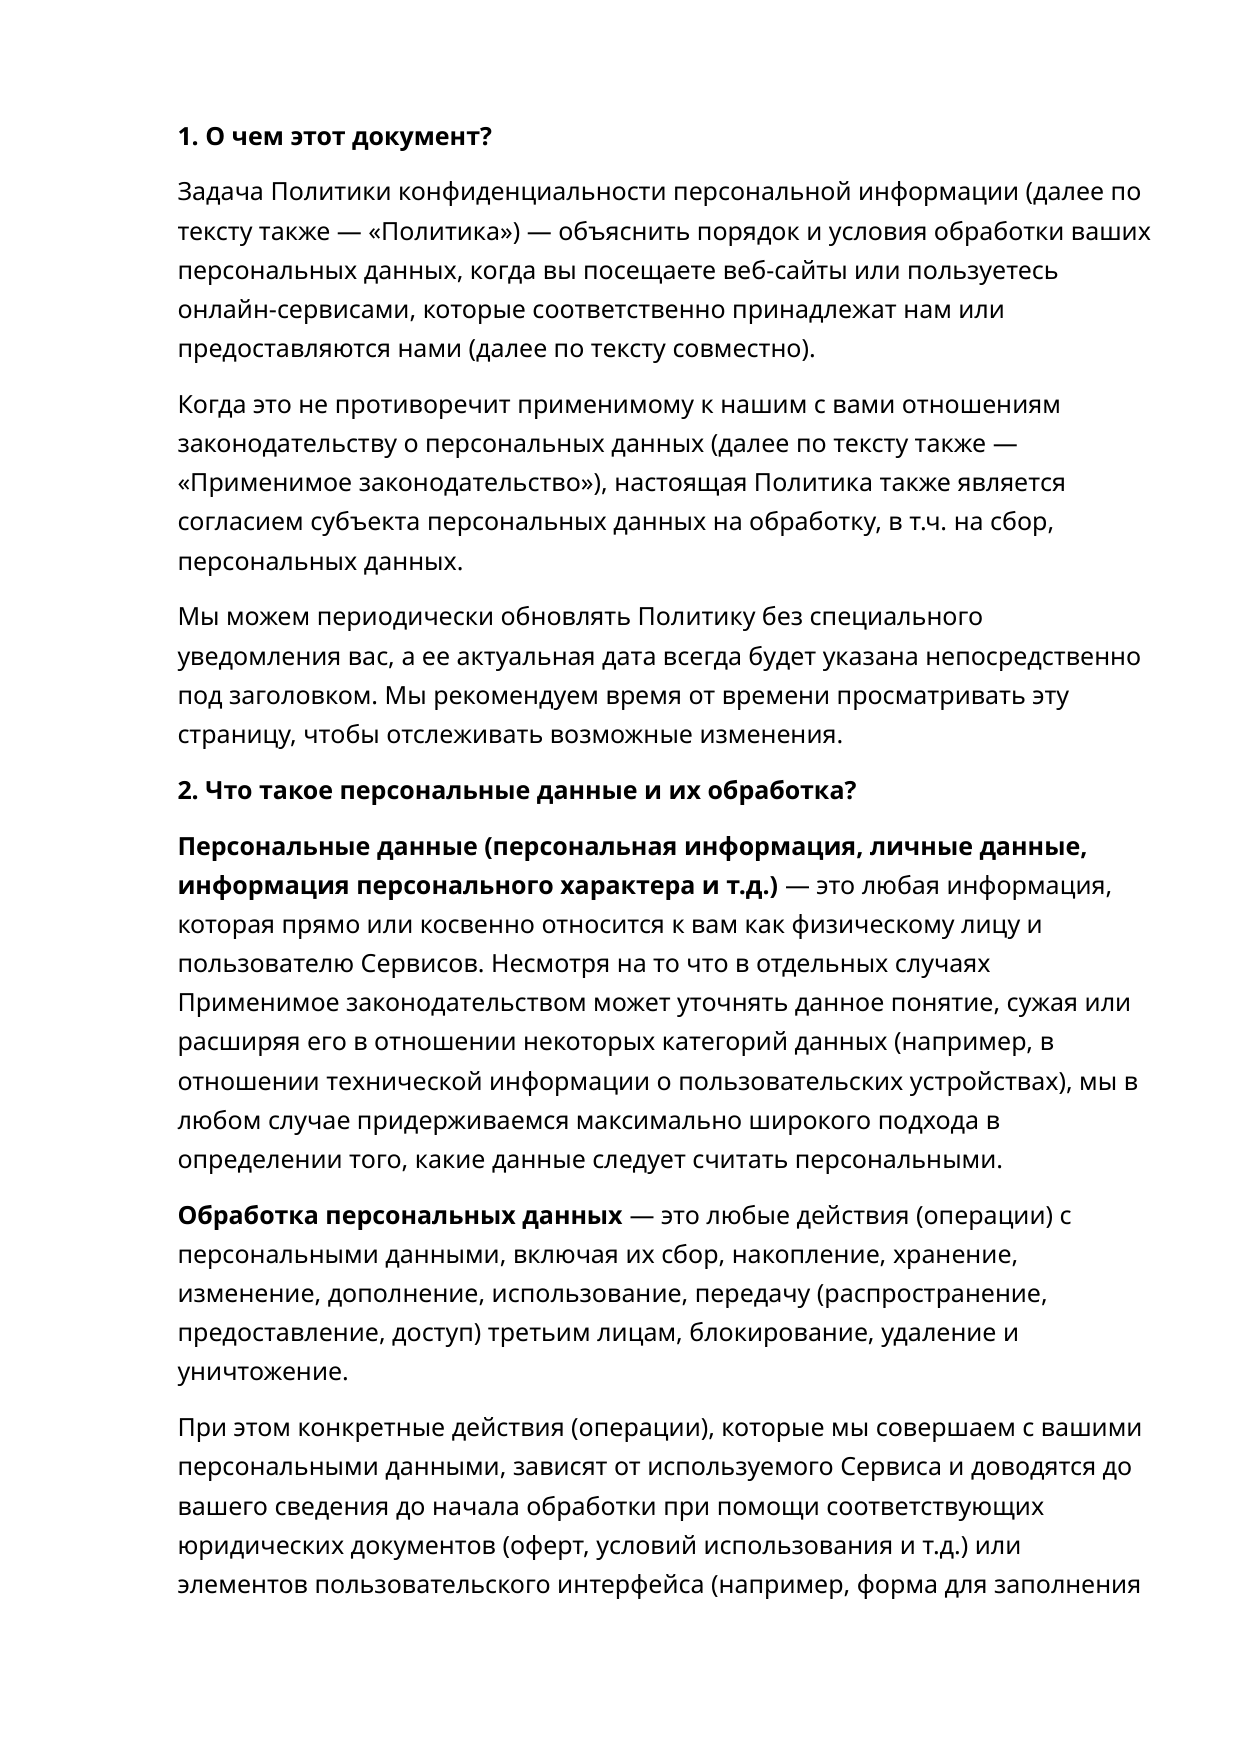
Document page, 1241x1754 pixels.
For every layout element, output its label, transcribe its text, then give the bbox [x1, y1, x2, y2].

text Задача Политики конфиденциальности персональной информации (далее по тексту также — «Политика») — объяснить порядок и условия обработки ваших персональных данных, когда вы посещаете веб-сайты или пользуетесь онлайн-сервисами, которые соответственно принадлежат нам или предоставляются нами (далее по тексту совместно). [177, 174, 1152, 365]
text 2. Что такое персональные данные и их обработка? [177, 772, 1152, 806]
text Когда это не противоречит применимому к нашим с вами отношениям законодательству о персональных данных (далее по тексту также — «Применимое законодательство»), настоящая Политика также является согласием субъекта персональных данных на обработку, в т.ч. на сбор, персональных данных. [177, 386, 1152, 577]
text 1. О чем этот документ? [177, 118, 1152, 152]
text Персональные данные (персональная информация, личные данные, информация персонального характера и т.д.) — это любая информация, которая прямо или косвенно относится к вам как физическому лицу и пользователю Сервисов. Несмотря на то что в отдельных случаях Применимое законодательством может уточнять данное понятие, сужая или расширяя его в отношении некоторых категорий данных (например, в отношении технической информации о пользовательских устройствах), мы в любом случае придерживаемся максимально широкого подхода в определении того, какие данные следует считать персональными. [177, 828, 1152, 1176]
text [177, 1410, 1152, 1601]
text Мы можем периодически обновлять Политику без специального уведомления вас, а ее актуальная дата всегда будет указана непосредственно под заголовком. Мы рекомендуем время от времени просматривать эту страницу, чтобы отслеживать возможные изменения. [177, 599, 1152, 751]
text Обработка персональных данных — это любые действия (операции) с персональными данными, включая их сбор, накопление, хранение, изменение, дополнение, использование, передачу (распространение, предоставление, доступ) третьим лицам, блокирование, удаление и уничтожение. [177, 1197, 1152, 1388]
